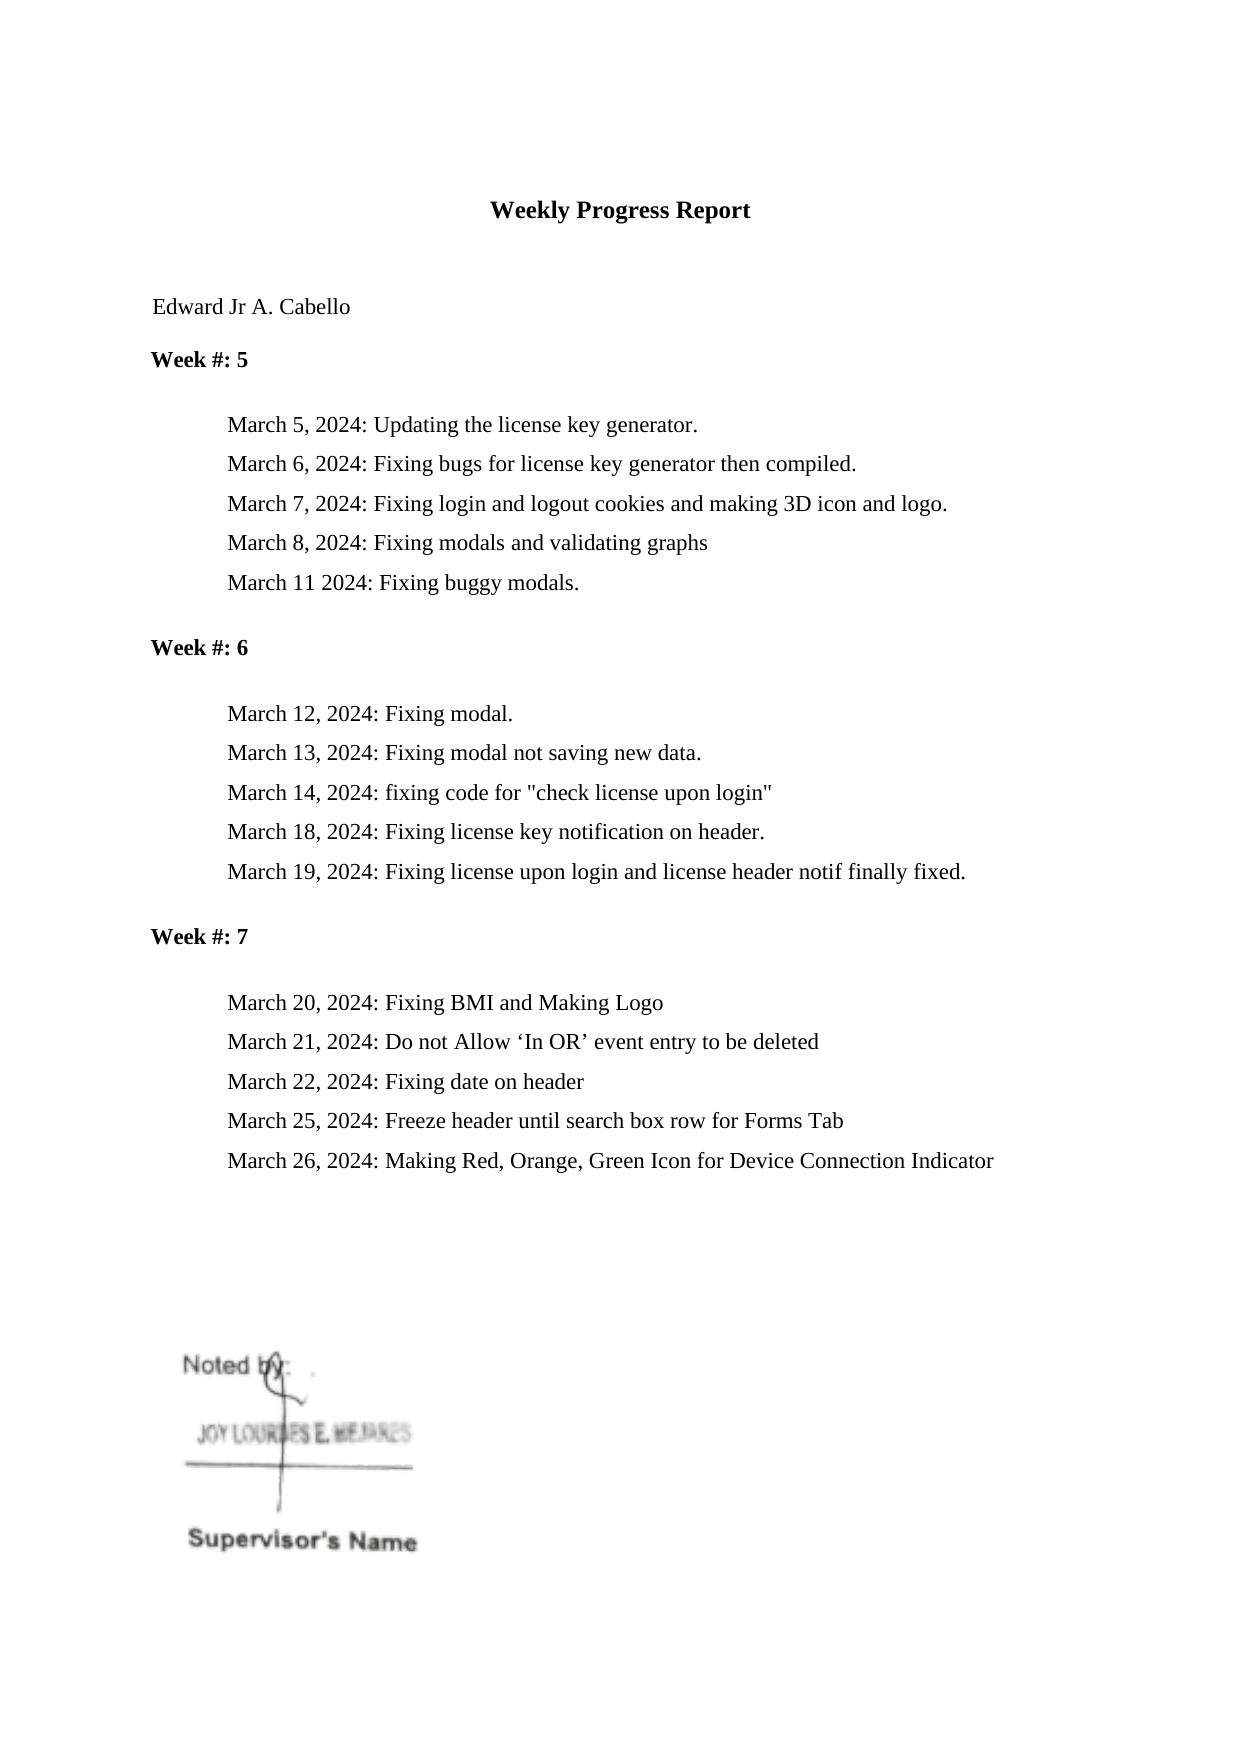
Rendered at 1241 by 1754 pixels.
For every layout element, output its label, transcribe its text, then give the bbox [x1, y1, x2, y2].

text March 20, 2024: Fixing BMI and Making Logo March 21, 2024: Do not Allow ‘In OR’ event entry to be deleted [227, 988, 1090, 1054]
text March 22, 2024: Fixing date on header [227, 1068, 1090, 1094]
text March 11 2024: Fixing buggy modals. [227, 569, 1090, 595]
picture [120, 1291, 486, 1602]
text Week #: 7 [150, 923, 1090, 949]
text Edward Jr A. Cabello [152, 293, 1090, 320]
text March 13, 2024: Fixing modal not saving new data. [227, 739, 1090, 766]
text March 18, 2024: Fixing license key notification on header. [227, 818, 1090, 844]
text March 25, 2024: Freeze header until search box row for Forms Tab [227, 1108, 1090, 1134]
text March 8, 2024: Fixing modals and validating graphs [227, 529, 1090, 556]
text March 12, 2024: Fixing modal. [227, 700, 1090, 726]
text March 5, 2024: Updating the license key generator. [227, 411, 1090, 437]
text March 6, 2024: Fixing bugs for license key generator then compiled. [227, 451, 1090, 477]
text Week #: 5 [150, 346, 1090, 372]
text Weekly Progress Report [150, 195, 1090, 224]
text March 26, 2024: Making Red, Orange, Green Icon for Device Connection Indicator [227, 1147, 1090, 1173]
text March 19, 2024: Fixing license upon login and license header notif finally fixed. [227, 858, 1090, 884]
text March 14, 2024: fixing code for "check license upon login" [227, 779, 1090, 805]
text Week #: 6 [150, 634, 1090, 661]
text March 7, 2024: Fixing login and logout cookies and making 3D icon and logo. [227, 490, 1090, 516]
